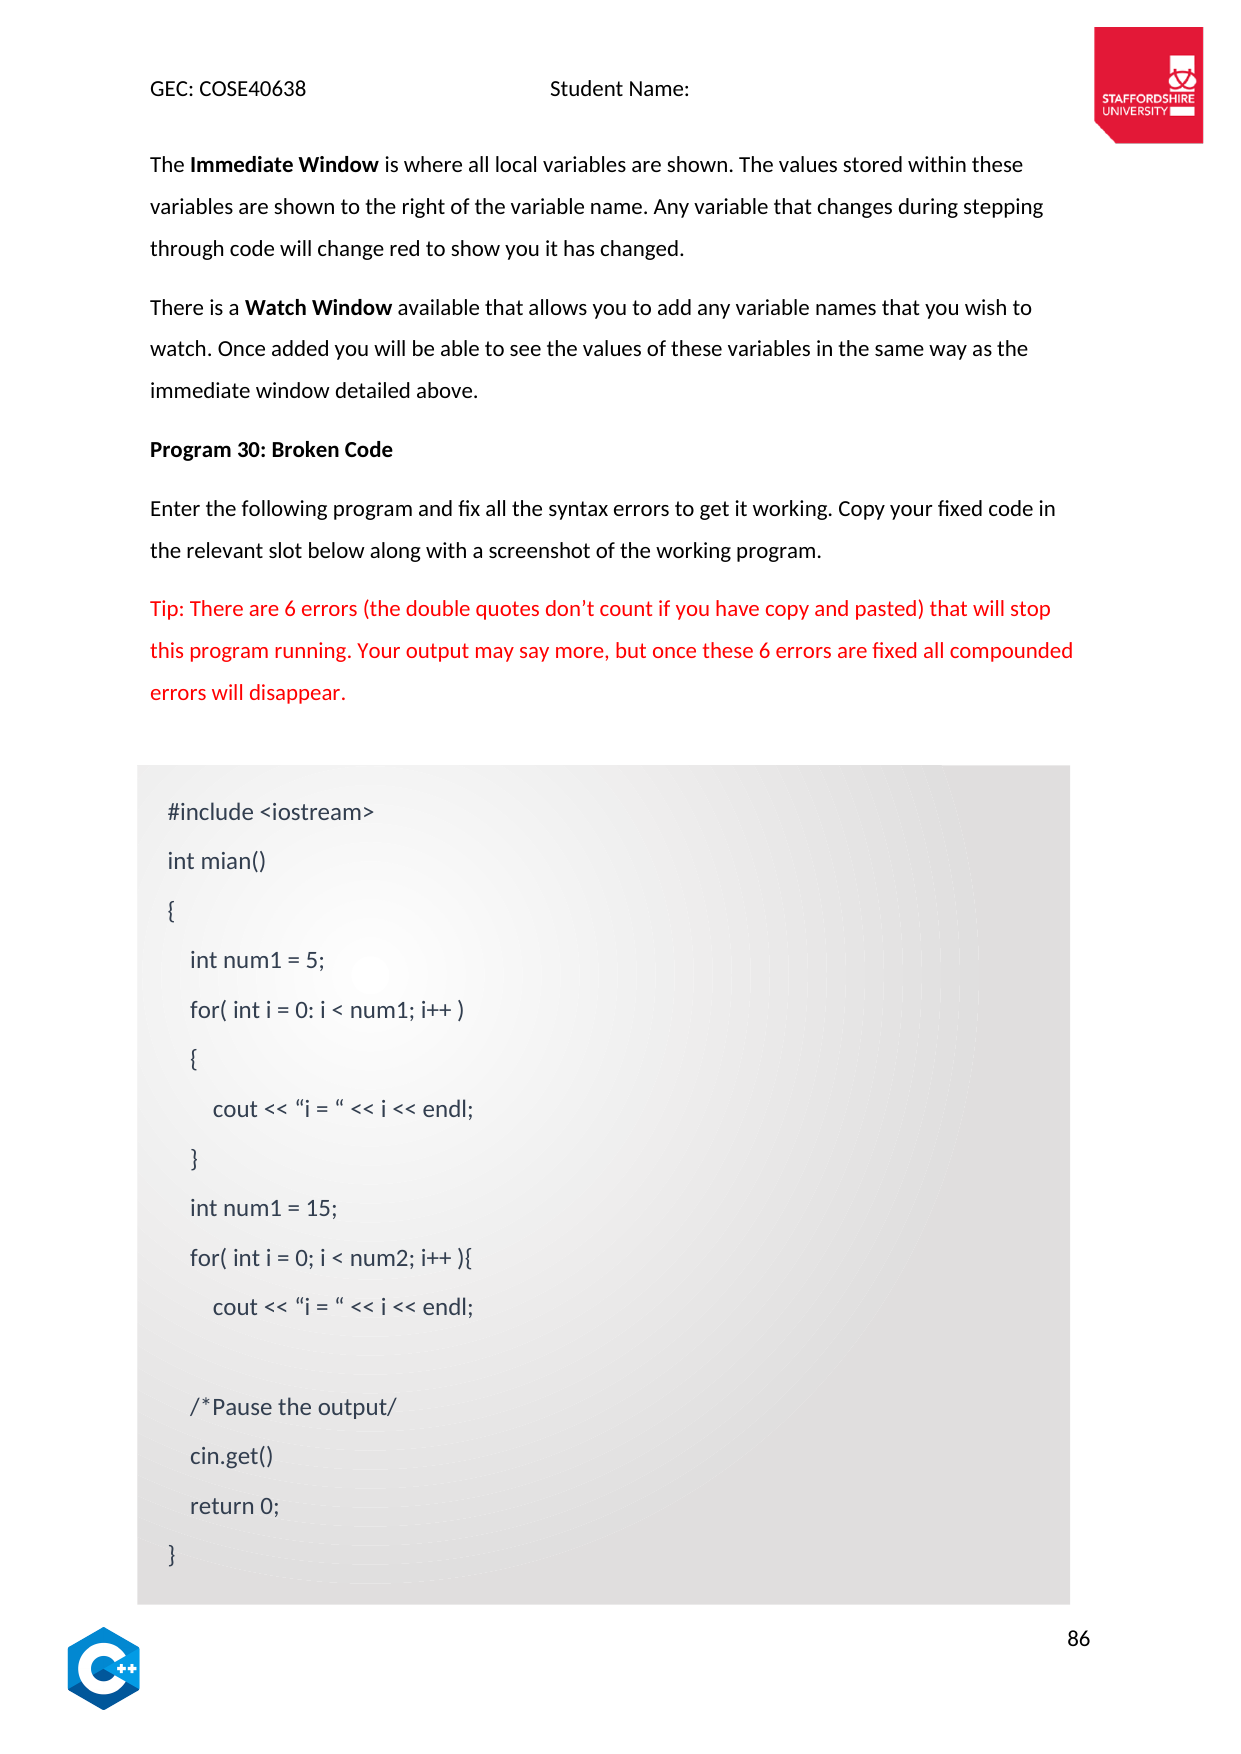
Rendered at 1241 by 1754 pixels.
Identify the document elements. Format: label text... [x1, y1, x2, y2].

text The Immediate Window is where all local variables are shown. The values stored within these variables are shown to the right of the variable name. Any variable that changes during stepping through code will change red to show you it has changed. [150, 150, 1090, 262]
picture [1088, 27, 1209, 148]
text There is a Watch Window available that allows you to add any variable names that you wish to watch. Once added you will be able to see the values of these variables in the same way as the immediate window detailed above. [150, 293, 1090, 404]
text Tip: There are 6 errors (the double quotes don’t count if you have copy and pasted) that will stop this program running. Your output may say more, but once these 6 errors are fixed all compounded errors will disappear. [150, 594, 1090, 706]
text Program 30: Broken Code [150, 435, 1090, 463]
picture [53, 1627, 150, 1710]
text Enter the following program and fix all the syntax errors to get it working. Copy your fixed code in the relevant slot below along with a screenshot of the working program. [150, 494, 1090, 564]
